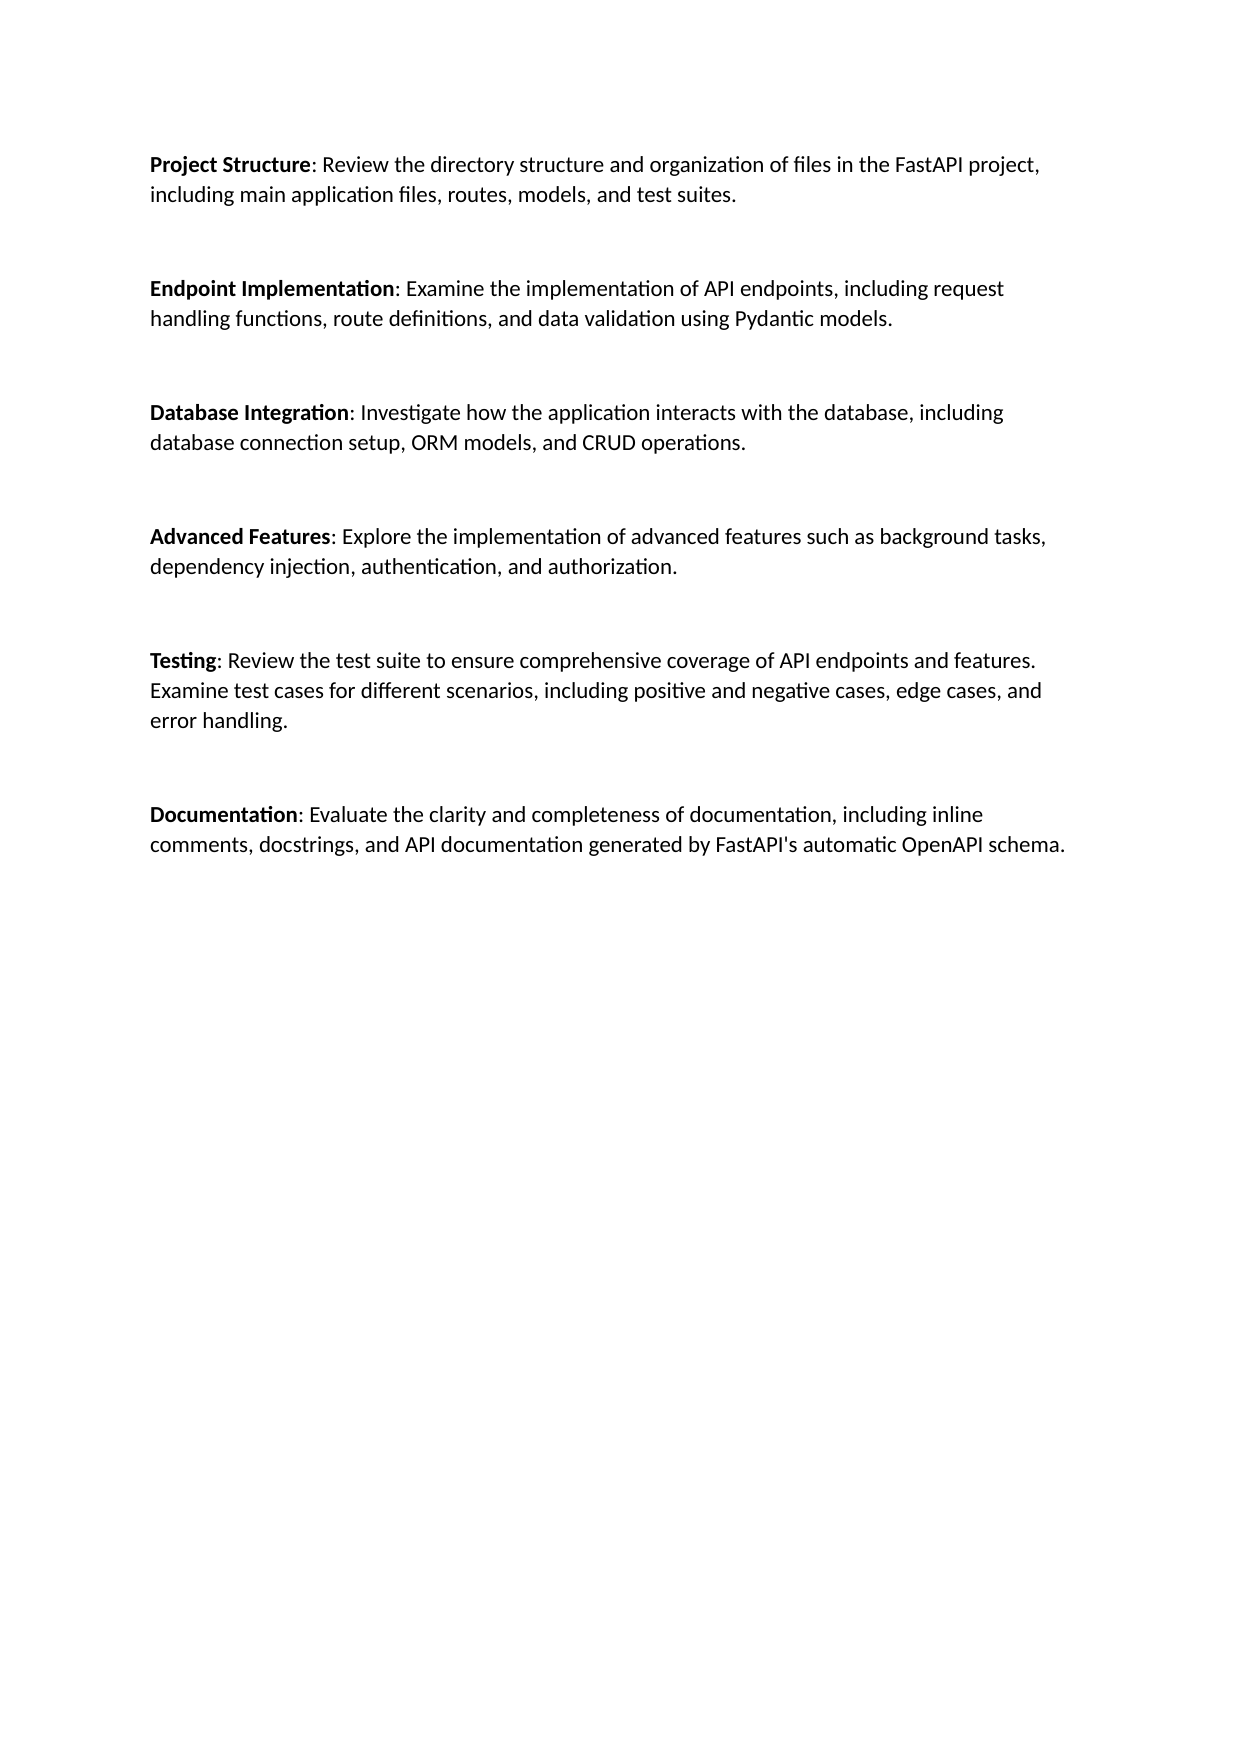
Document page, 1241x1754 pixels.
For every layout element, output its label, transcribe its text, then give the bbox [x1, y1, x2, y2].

text Advanced Features: Explore the implementation of advanced features such as background tasks, dependency injection, authentication, and authorization. [150, 522, 1090, 580]
text Endpoint Implementation: Examine the implementation of API endpoints, including request handling functions, route definitions, and data validation using Pydantic models. [150, 274, 1090, 332]
text Testing: Review the test suite to ensure comprehensive coverage of API endpoints and features. Examine test cases for different scenarios, including positive and negative cases, edge cases, and error handling. [150, 646, 1090, 734]
text Project Structure: Review the directory structure and organization of files in the FastAPI project, including main application files, routes, models, and test suites. [150, 150, 1090, 208]
text Database Integration: Investigate how the application interacts with the database, including database connection setup, ORM models, and CRUD operations. [150, 398, 1090, 456]
text Documentation: Evaluate the clarity and completeness of documentation, including inline comments, docstrings, and API documentation generated by FastAPI's automatic OpenAPI schema. [150, 800, 1090, 858]
